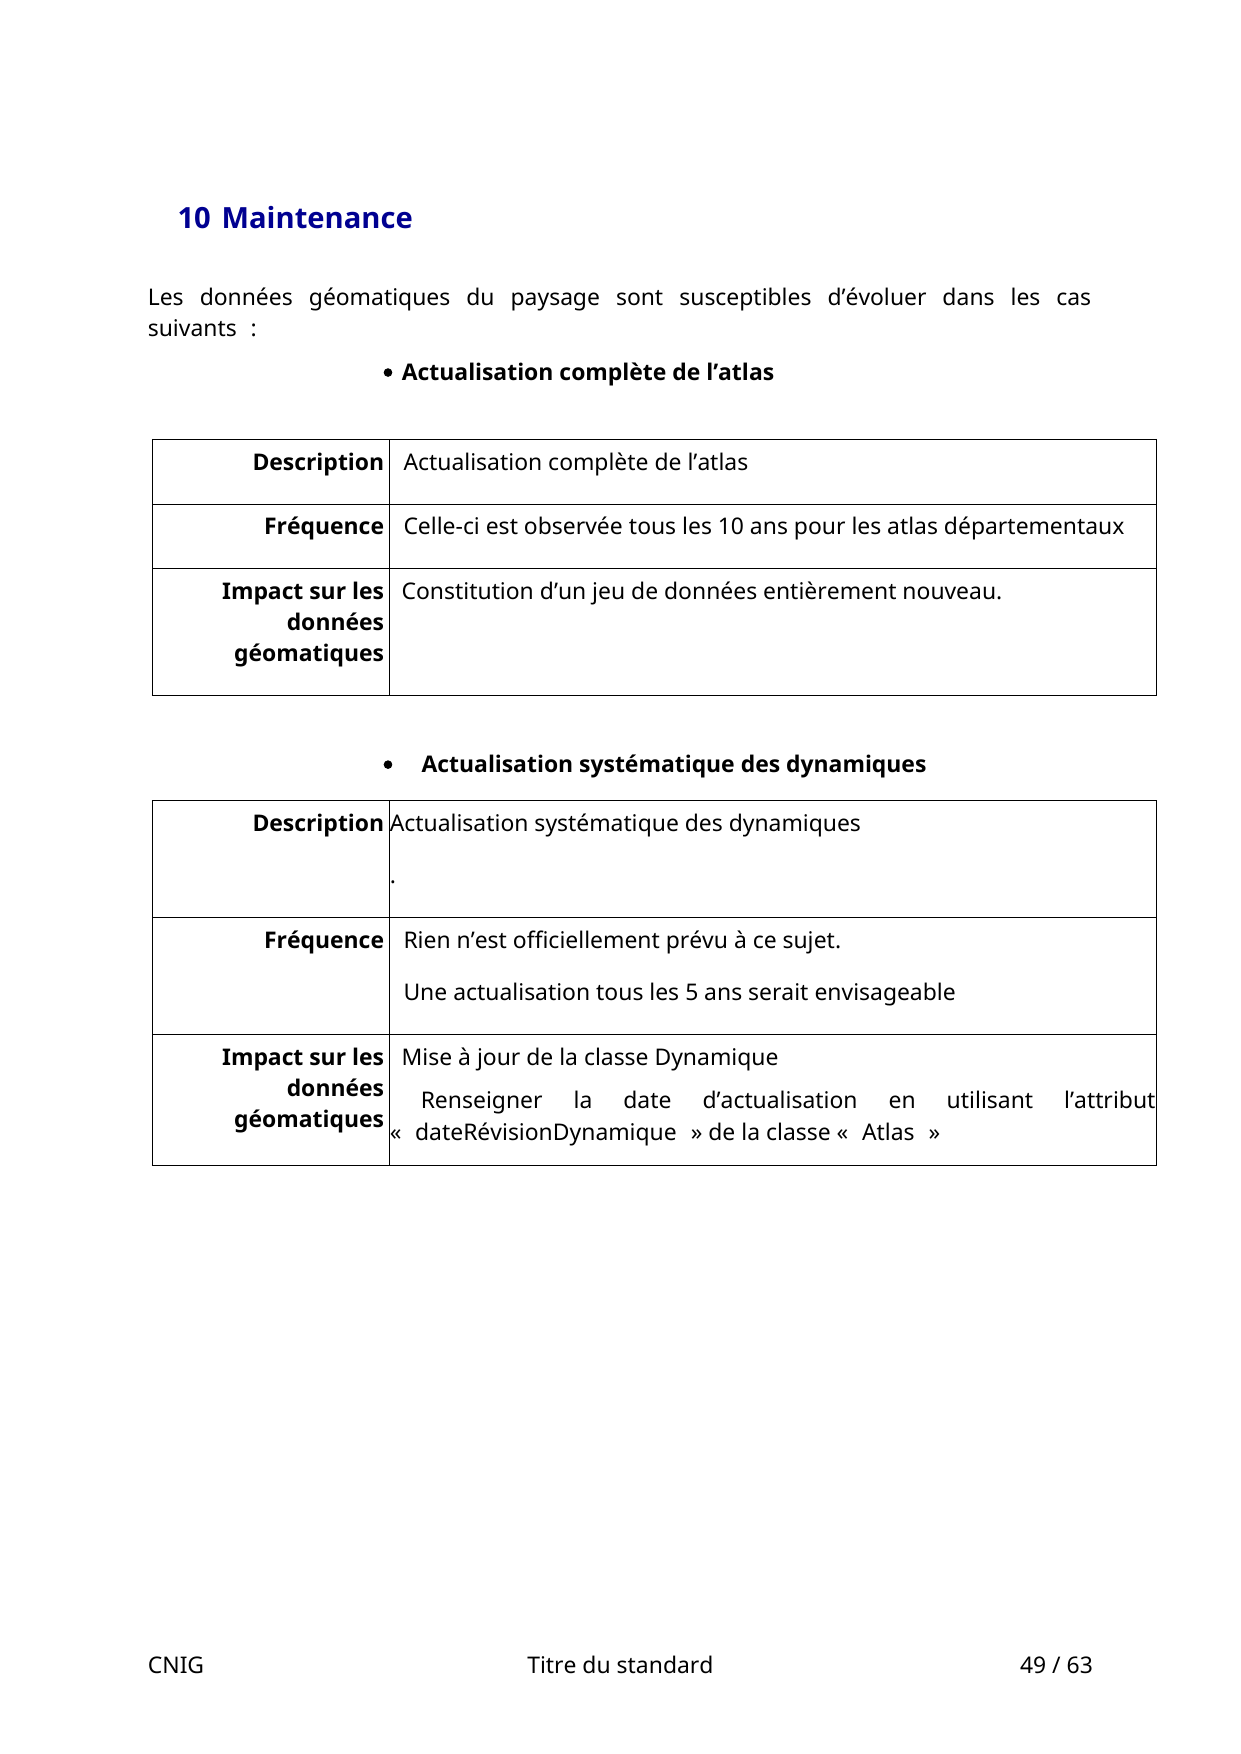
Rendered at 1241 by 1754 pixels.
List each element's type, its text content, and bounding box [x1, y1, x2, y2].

table_cell Impact sur les données géomatiques [153, 569, 389, 695]
table_cell Fréquence [153, 505, 389, 568]
table_header Actualisation complète de l’atlas [390, 440, 1156, 503]
list Actualisation systématique des dynamiques [384, 748, 1093, 779]
text Les données géomatiques du paysage sont susceptibles d’évoluer dans les cas suivants : [148, 281, 1093, 344]
table_header Actualisation systématique des dynamiques . [390, 801, 1156, 917]
table_cell Constitution d’un jeu de données entièrement nouveau. [390, 569, 1156, 695]
table_header Description [153, 440, 389, 503]
list Actualisation complète de l’atlas [384, 356, 1093, 387]
table_cell Celle-ci est observée tous les 10 ans pour les atlas départementaux [390, 505, 1156, 568]
table_cell Fréquence [153, 918, 389, 1034]
table_cell Rien n’est officiellement prévu à ce sujet. Une actualisation tous les 5 ans serait envisageable [390, 918, 1156, 1034]
table_cell Mise à jour de la classe Dynamique Renseigner la date d’actualisation en utilisant l’attribut « dateRévisionDynamique » de la classe « Atlas » [390, 1035, 1156, 1165]
table_header Description [153, 801, 389, 917]
subtitle Maintenance [177, 198, 1093, 237]
table_cell Impact sur les données géomatiques [153, 1035, 389, 1165]
